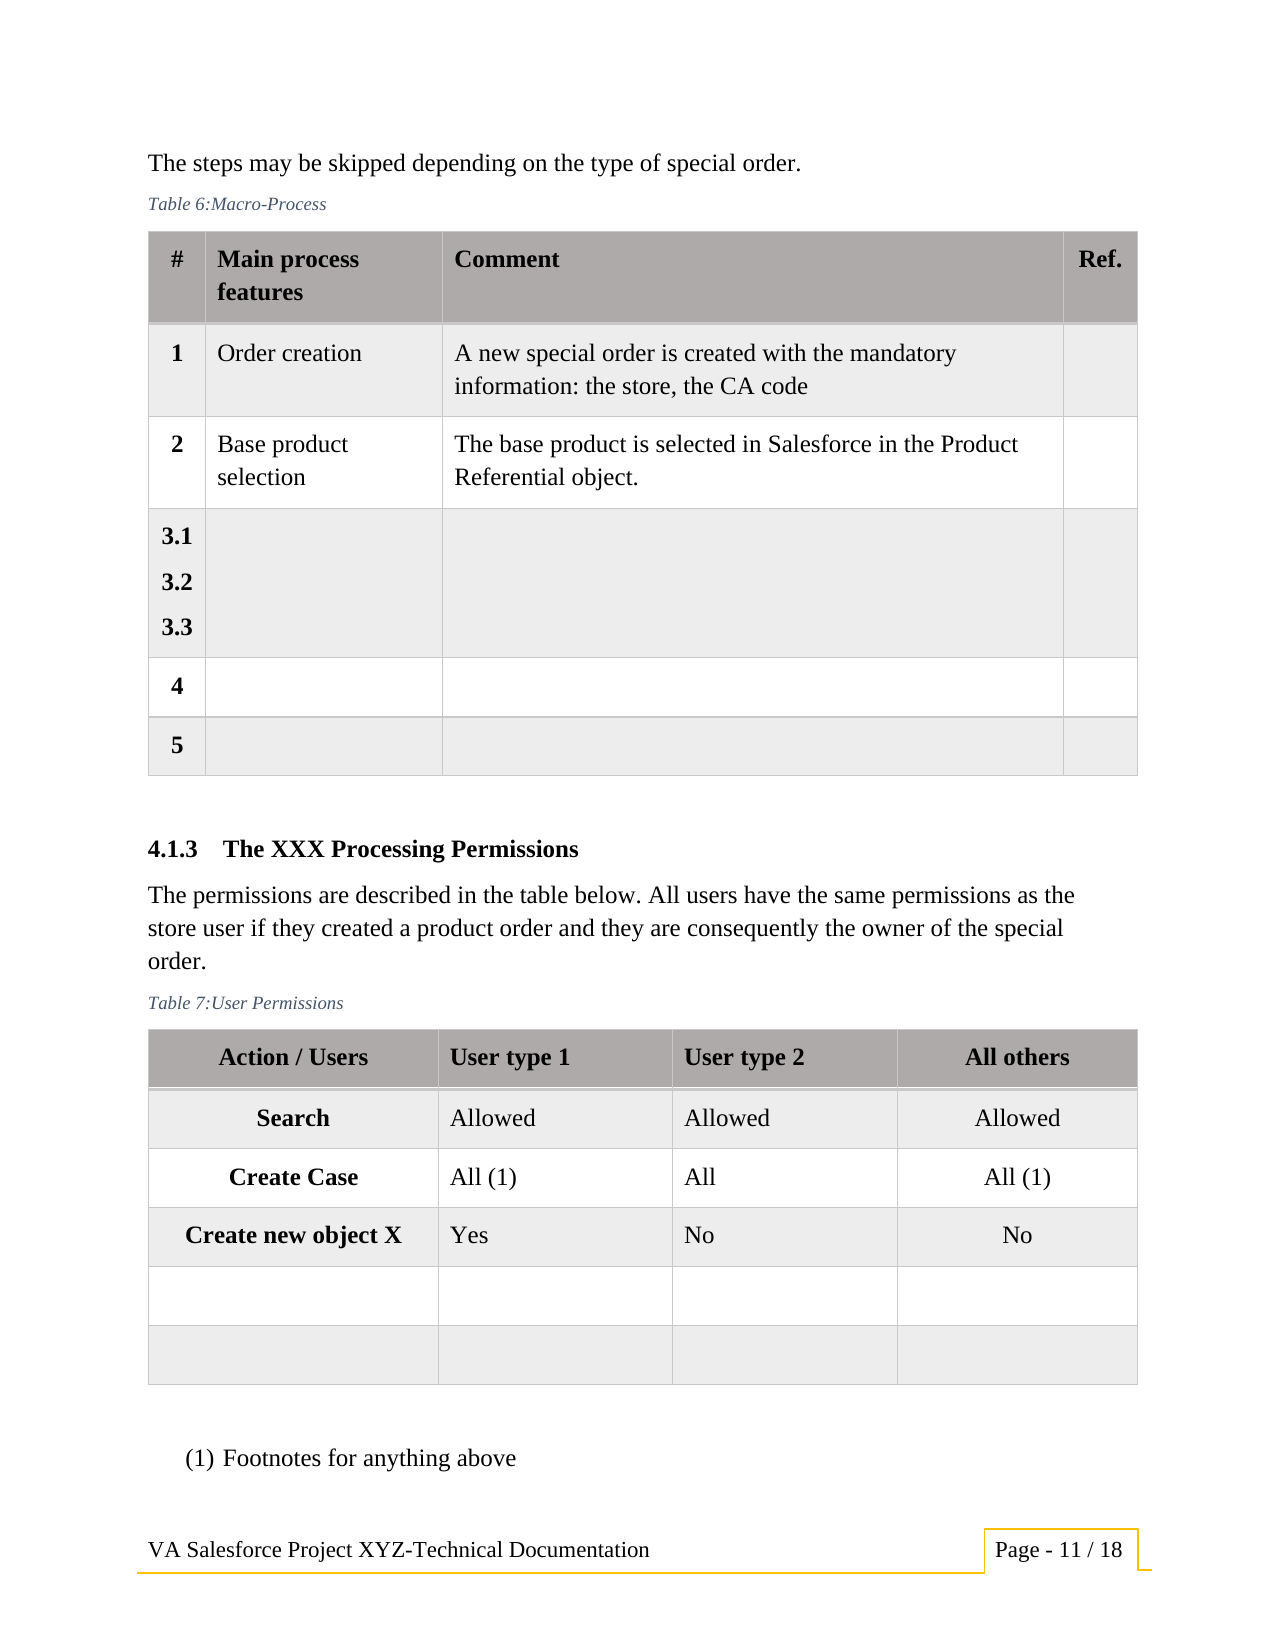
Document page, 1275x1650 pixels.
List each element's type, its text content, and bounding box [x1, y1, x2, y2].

table_cell [443, 509, 1063, 657]
list Footnotes for anything above [185, 1443, 1122, 1471]
text Table 6:Macro-Process [148, 193, 1122, 215]
table_cell 1 [149, 325, 205, 416]
table_cell [898, 1267, 1137, 1324]
table_cell 5 [149, 718, 205, 775]
table_cell All (1) [439, 1149, 672, 1207]
table_cell [1064, 325, 1137, 416]
table_cell [673, 1267, 897, 1324]
table_cell [1064, 417, 1137, 508]
table_cell All [673, 1149, 897, 1207]
table_header Action / Users [149, 1030, 438, 1087]
table_header Ref. [1064, 232, 1137, 322]
table_cell [898, 1326, 1137, 1384]
table_cell [1064, 509, 1137, 657]
table_cell No [898, 1208, 1137, 1266]
table_header User type 1 [439, 1030, 672, 1087]
table_cell Allowed [439, 1091, 672, 1148]
table_cell Create Case [149, 1149, 438, 1207]
table_cell [1064, 658, 1137, 716]
table_cell [149, 1326, 438, 1384]
text Table 7:User Permissions [148, 992, 1122, 1013]
table_cell [206, 718, 442, 775]
table_cell 2 [149, 417, 205, 508]
table_cell Search [149, 1091, 438, 1148]
table_cell Create new object X [149, 1208, 438, 1266]
table_cell [1064, 718, 1137, 775]
table_cell 3.1 3.2 3.3 [149, 509, 205, 657]
table_header All others [898, 1030, 1137, 1087]
table_header Main process features [206, 232, 442, 322]
table_cell [439, 1267, 672, 1324]
table_cell 4 [149, 658, 205, 716]
table_header Comment [443, 232, 1063, 322]
table_cell Allowed [673, 1091, 897, 1148]
table_cell [439, 1326, 672, 1384]
subtitle The XXX Processing Permissions [148, 834, 1122, 863]
table_header User type 2 [673, 1030, 897, 1087]
table_cell [206, 509, 442, 657]
table_cell The base product is selected in Salesforce in the Product Referential object. [443, 417, 1063, 508]
table_cell Allowed [898, 1091, 1137, 1148]
table_cell Yes [439, 1208, 672, 1266]
table_cell [149, 1267, 438, 1324]
table_cell [206, 658, 442, 716]
table_cell [443, 718, 1063, 775]
table_cell Order creation [206, 325, 442, 416]
table_cell No [673, 1208, 897, 1266]
table_cell [443, 658, 1063, 716]
table_cell All (1) [898, 1149, 1137, 1207]
table_cell [673, 1326, 897, 1384]
table_header # [149, 232, 205, 322]
table_cell Base product selection [206, 417, 442, 508]
text The steps may be skipped depending on the type of special order. [148, 148, 1122, 176]
text The permissions are described in the table below. All users have the same permissions as the store user if they created a product order and they are consequently the owner of the special order. [148, 880, 1122, 975]
table_cell A new special order is created with the mandatory information: the store, the CA code [443, 325, 1063, 416]
